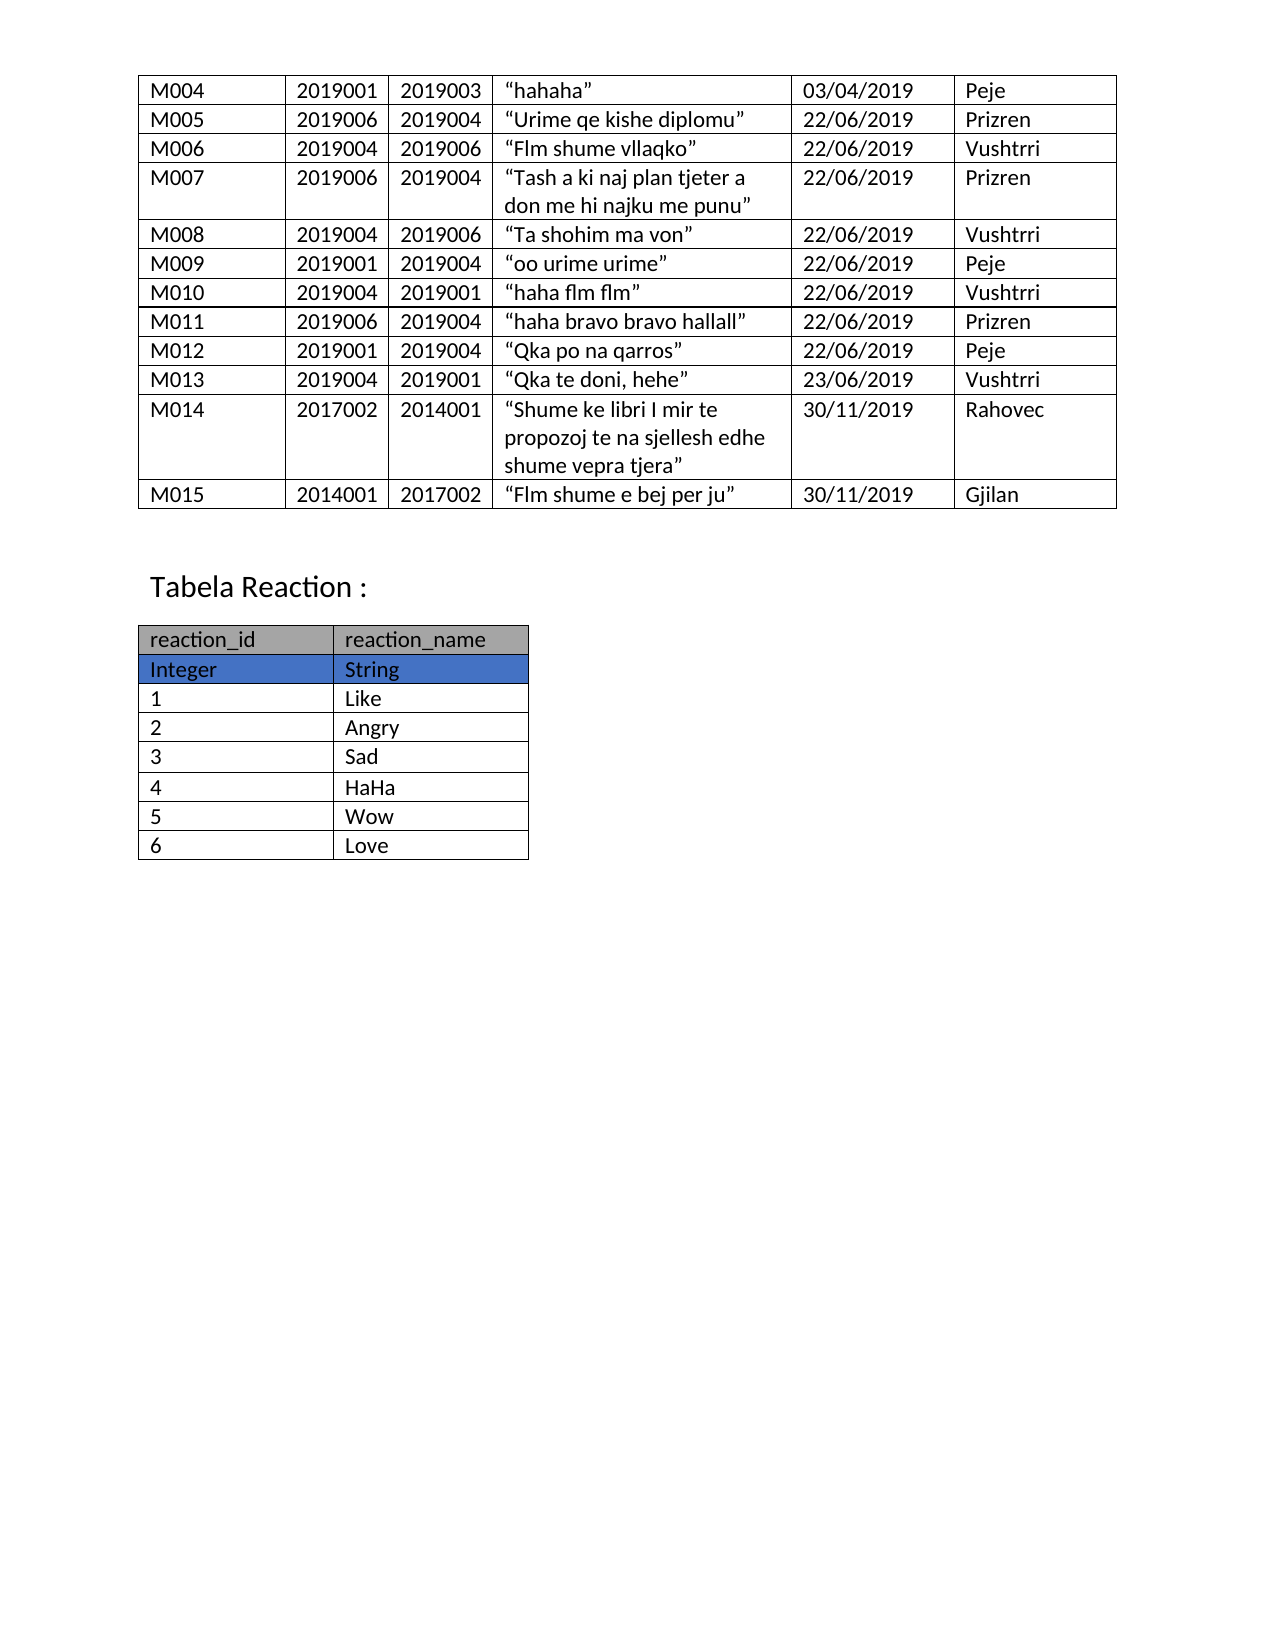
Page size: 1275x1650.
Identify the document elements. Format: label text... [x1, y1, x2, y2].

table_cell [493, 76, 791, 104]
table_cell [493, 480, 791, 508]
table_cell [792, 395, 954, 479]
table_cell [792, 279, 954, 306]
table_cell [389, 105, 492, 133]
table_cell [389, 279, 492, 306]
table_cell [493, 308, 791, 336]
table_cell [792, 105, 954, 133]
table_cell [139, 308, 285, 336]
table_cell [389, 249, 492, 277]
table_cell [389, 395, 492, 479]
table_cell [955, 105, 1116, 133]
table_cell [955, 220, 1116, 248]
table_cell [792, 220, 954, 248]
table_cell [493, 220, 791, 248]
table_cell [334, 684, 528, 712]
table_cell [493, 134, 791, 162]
text Tabela Reaction : [150, 567, 1125, 605]
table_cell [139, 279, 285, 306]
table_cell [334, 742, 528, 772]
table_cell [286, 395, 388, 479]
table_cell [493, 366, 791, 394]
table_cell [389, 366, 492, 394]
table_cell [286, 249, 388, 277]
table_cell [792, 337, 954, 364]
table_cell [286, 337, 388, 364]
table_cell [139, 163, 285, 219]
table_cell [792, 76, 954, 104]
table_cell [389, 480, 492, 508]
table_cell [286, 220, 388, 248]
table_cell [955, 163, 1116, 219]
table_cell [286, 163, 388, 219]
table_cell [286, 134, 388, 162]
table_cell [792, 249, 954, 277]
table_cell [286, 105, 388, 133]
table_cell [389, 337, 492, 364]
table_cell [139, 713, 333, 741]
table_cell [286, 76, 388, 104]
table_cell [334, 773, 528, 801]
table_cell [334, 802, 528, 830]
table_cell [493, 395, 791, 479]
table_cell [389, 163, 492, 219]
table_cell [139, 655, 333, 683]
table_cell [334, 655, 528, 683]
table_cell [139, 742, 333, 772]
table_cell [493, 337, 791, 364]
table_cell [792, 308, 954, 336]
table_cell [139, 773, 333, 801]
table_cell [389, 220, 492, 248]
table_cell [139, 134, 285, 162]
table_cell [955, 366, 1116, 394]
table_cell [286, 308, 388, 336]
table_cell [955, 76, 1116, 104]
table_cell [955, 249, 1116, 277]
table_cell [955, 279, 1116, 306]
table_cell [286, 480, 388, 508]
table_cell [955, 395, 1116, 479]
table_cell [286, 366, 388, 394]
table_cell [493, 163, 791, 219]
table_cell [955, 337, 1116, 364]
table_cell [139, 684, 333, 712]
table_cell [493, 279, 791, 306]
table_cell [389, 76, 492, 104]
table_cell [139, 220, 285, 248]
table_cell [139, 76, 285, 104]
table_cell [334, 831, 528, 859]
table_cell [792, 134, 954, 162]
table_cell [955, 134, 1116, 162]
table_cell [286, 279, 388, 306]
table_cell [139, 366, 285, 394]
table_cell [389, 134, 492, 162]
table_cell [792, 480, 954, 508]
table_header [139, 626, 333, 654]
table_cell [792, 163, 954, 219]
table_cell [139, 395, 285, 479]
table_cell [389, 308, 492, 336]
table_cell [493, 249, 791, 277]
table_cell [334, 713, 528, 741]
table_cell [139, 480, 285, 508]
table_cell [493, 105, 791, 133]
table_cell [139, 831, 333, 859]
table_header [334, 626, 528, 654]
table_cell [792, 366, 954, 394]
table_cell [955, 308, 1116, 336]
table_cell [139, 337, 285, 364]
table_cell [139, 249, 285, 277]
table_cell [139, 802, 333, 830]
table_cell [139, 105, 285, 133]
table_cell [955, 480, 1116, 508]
